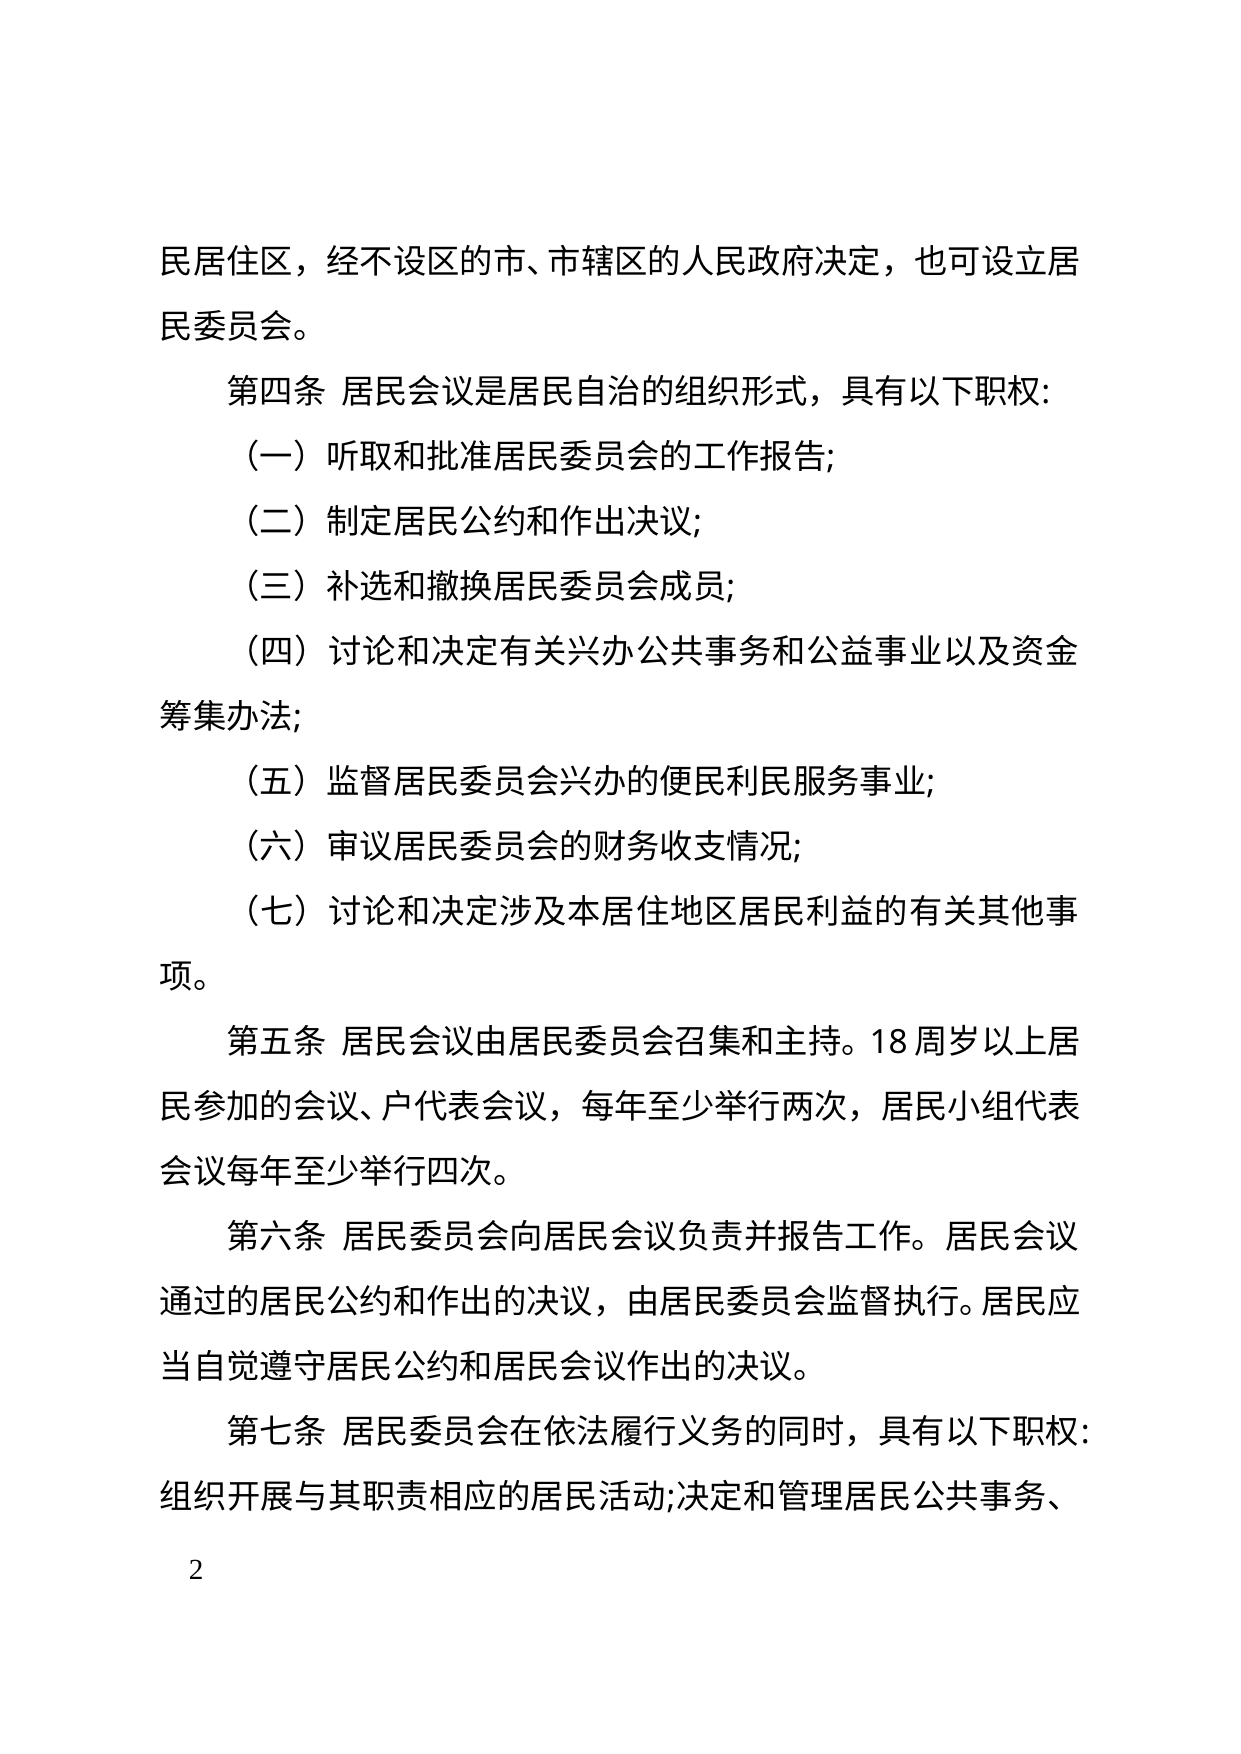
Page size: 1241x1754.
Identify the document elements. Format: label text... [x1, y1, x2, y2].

text （四）讨论和决定有关兴办公共事务和公益事业以及资金筹集办法; [159, 617, 1081, 747]
text （五）监督居民委员会兴办的便民利民服务事业; [159, 747, 1081, 812]
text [159, 227, 1081, 357]
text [159, 1397, 1081, 1527]
text 第五条 居民会议由居民委员会召集和主持。18周岁以上居民参加的会议、户代表会议，每年至少举行两次，居民小组代表会议每年至少举行四次。 [159, 1007, 1081, 1202]
text 第四条 居民会议是居民自治的组织形式，具有以下职权: [159, 357, 1081, 422]
text （三）补选和撤换居民委员会成员; [159, 552, 1081, 617]
text （七）讨论和决定涉及本居住地区居民利益的有关其他事项。 [159, 877, 1081, 1007]
text （六）审议居民委员会的财务收支情况; [159, 812, 1081, 877]
text （一）听取和批准居民委员会的工作报告; [159, 422, 1081, 487]
text （二）制定居民公约和作出决议; [159, 487, 1081, 552]
text 第六条 居民委员会向居民会议负责并报告工作。居民会议通过的居民公约和作出的决议，由居民委员会监督执行。居民应当自觉遵守居民公约和居民会议作出的决议。 [159, 1202, 1081, 1397]
